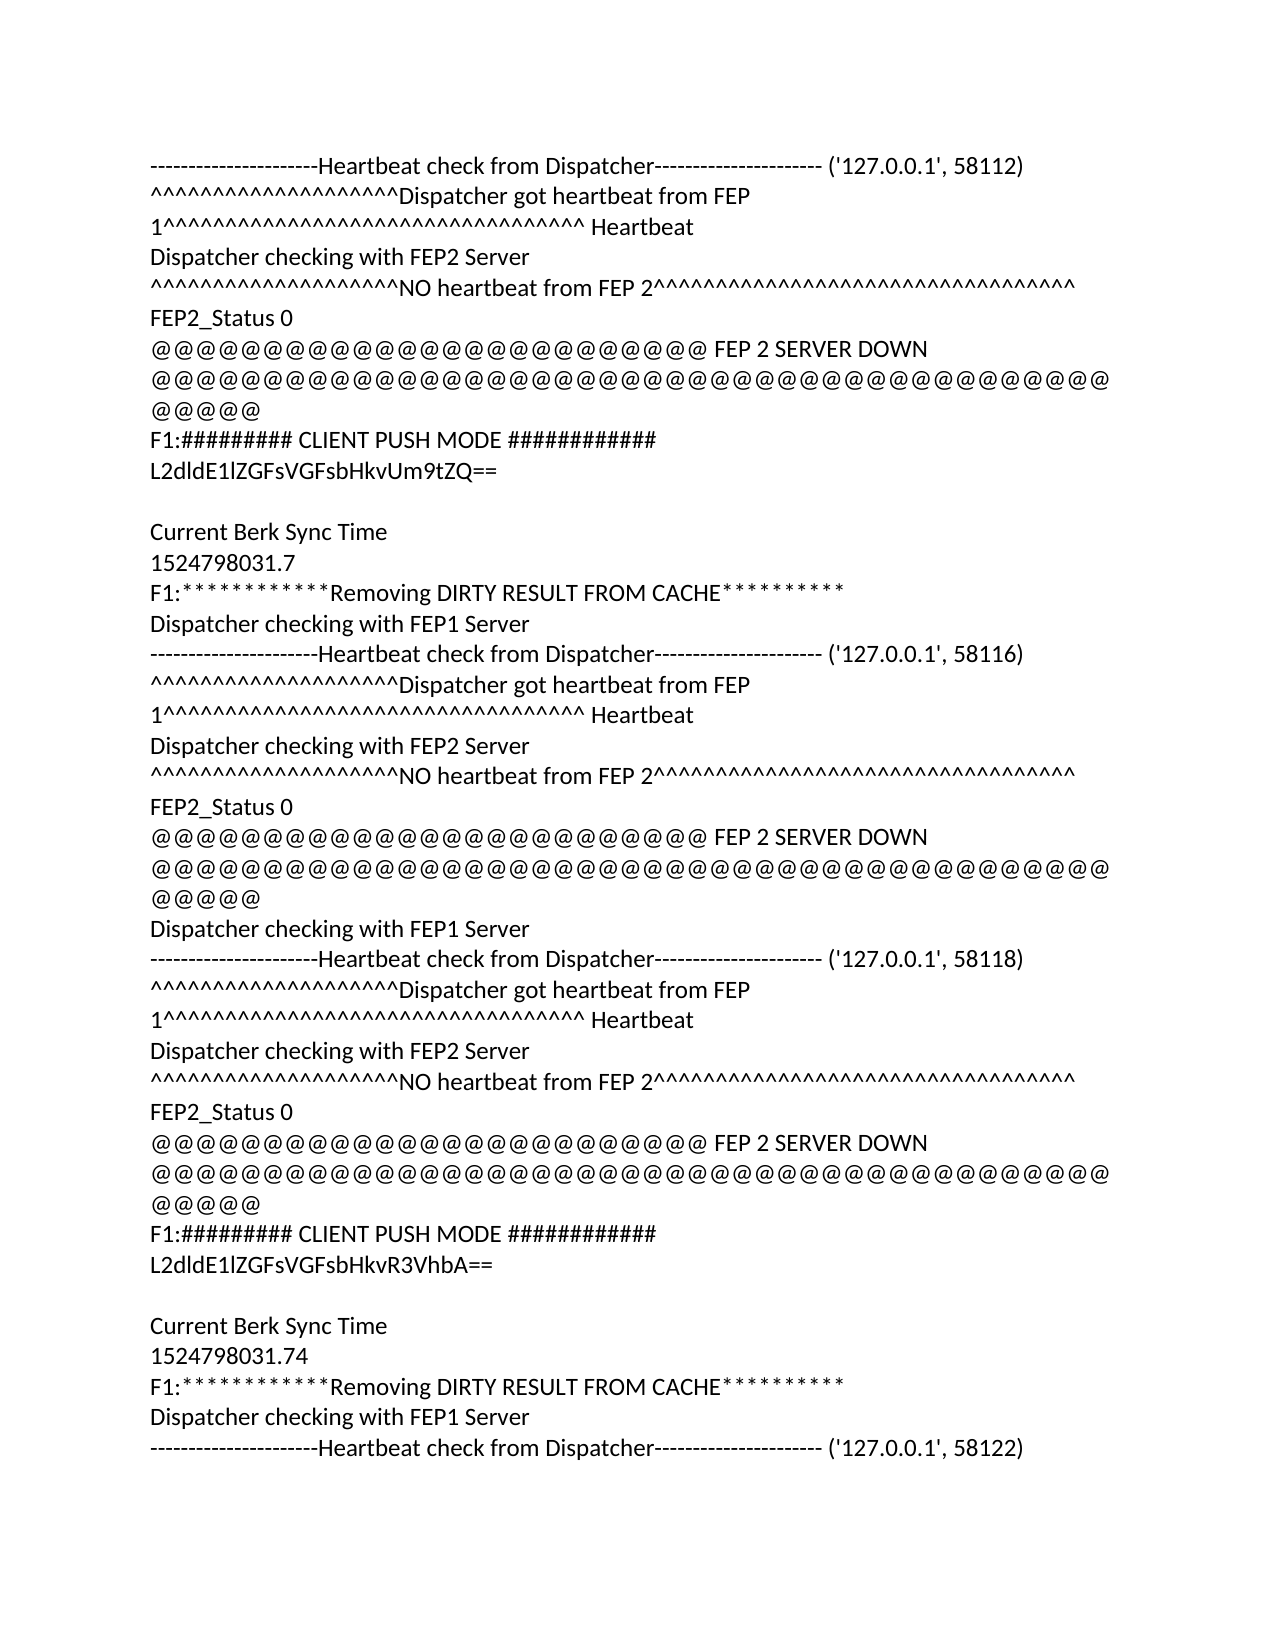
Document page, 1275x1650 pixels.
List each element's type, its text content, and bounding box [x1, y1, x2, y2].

text Current Berk Sync Time [150, 1310, 1125, 1340]
text F1:######### CLIENT PUSH MODE ############ [150, 1218, 1125, 1249]
text FEP2_Status 0 [150, 303, 1125, 333]
text Dispatcher checking with FEP1 Server [150, 913, 1125, 943]
text Dispatcher checking with FEP1 Server [150, 1401, 1125, 1432]
text ----------------------Heartbeat check from Dispatcher---------------------- ('127.0.0.1', 58112) [150, 150, 1125, 181]
text ----------------------Heartbeat check from Dispatcher---------------------- ('127.0.0.1', 58122) [150, 1432, 1125, 1462]
text Dispatcher checking with FEP1 Server [150, 608, 1125, 638]
text ----------------------Heartbeat check from Dispatcher---------------------- ('127.0.0.1', 58118) [150, 943, 1125, 974]
text ----------------------Heartbeat check from Dispatcher---------------------- ('127.0.0.1', 58116) [150, 638, 1125, 669]
text ^^^^^^^^^^^^^^^^^^^^NO heartbeat from FEP 2^^^^^^^^^^^^^^^^^^^^^^^^^^^^^^^^^^ [150, 272, 1125, 303]
text L2dldE1lZGFsVGFsbHkvUm9tZQ== [150, 455, 1125, 486]
text ^^^^^^^^^^^^^^^^^^^^Dispatcher got heartbeat from FEP 1^^^^^^^^^^^^^^^^^^^^^^^^^^^^^^^^^^ Heartbeat [150, 669, 1125, 730]
text Current Berk Sync Time [150, 516, 1125, 547]
text F1:######### CLIENT PUSH MODE ############ [150, 425, 1125, 455]
text Dispatcher checking with FEP2 Server [150, 1035, 1125, 1066]
text ^^^^^^^^^^^^^^^^^^^^Dispatcher got heartbeat from FEP 1^^^^^^^^^^^^^^^^^^^^^^^^^^^^^^^^^^ Heartbeat [150, 181, 1125, 242]
text Dispatcher checking with FEP2 Server [150, 730, 1125, 760]
text Dispatcher checking with FEP2 Server [150, 242, 1125, 272]
text ^^^^^^^^^^^^^^^^^^^^NO heartbeat from FEP 2^^^^^^^^^^^^^^^^^^^^^^^^^^^^^^^^^^ [150, 1066, 1125, 1096]
text F1:************Removing DIRTY RESULT FROM CACHE********** [150, 1371, 1125, 1401]
text F1:************Removing DIRTY RESULT FROM CACHE********** [150, 577, 1125, 608]
text FEP2_Status 0 [150, 1096, 1125, 1127]
text 1524798031.7 [150, 547, 1125, 577]
text L2dldE1lZGFsVGFsbHkvR3VhbA== [150, 1249, 1125, 1279]
text @@@@@@@@@@@@@@@@@@@@@@@@@ FEP 2 SERVER DOWN @@@@@@@@@@@@@@@@@@@@@@@@@@@@@@@@@@@@@@@@@@@@@@@@ [150, 821, 1125, 913]
text FEP2_Status 0 [150, 791, 1125, 821]
text 1524798031.74 [150, 1340, 1125, 1371]
text ^^^^^^^^^^^^^^^^^^^^Dispatcher got heartbeat from FEP 1^^^^^^^^^^^^^^^^^^^^^^^^^^^^^^^^^^ Heartbeat [150, 974, 1125, 1035]
text @@@@@@@@@@@@@@@@@@@@@@@@@ FEP 2 SERVER DOWN @@@@@@@@@@@@@@@@@@@@@@@@@@@@@@@@@@@@@@@@@@@@@@@@ [150, 1127, 1125, 1218]
text ^^^^^^^^^^^^^^^^^^^^NO heartbeat from FEP 2^^^^^^^^^^^^^^^^^^^^^^^^^^^^^^^^^^ [150, 760, 1125, 791]
text @@@@@@@@@@@@@@@@@@@@@@@@@ FEP 2 SERVER DOWN @@@@@@@@@@@@@@@@@@@@@@@@@@@@@@@@@@@@@@@@@@@@@@@@ [150, 333, 1125, 425]
